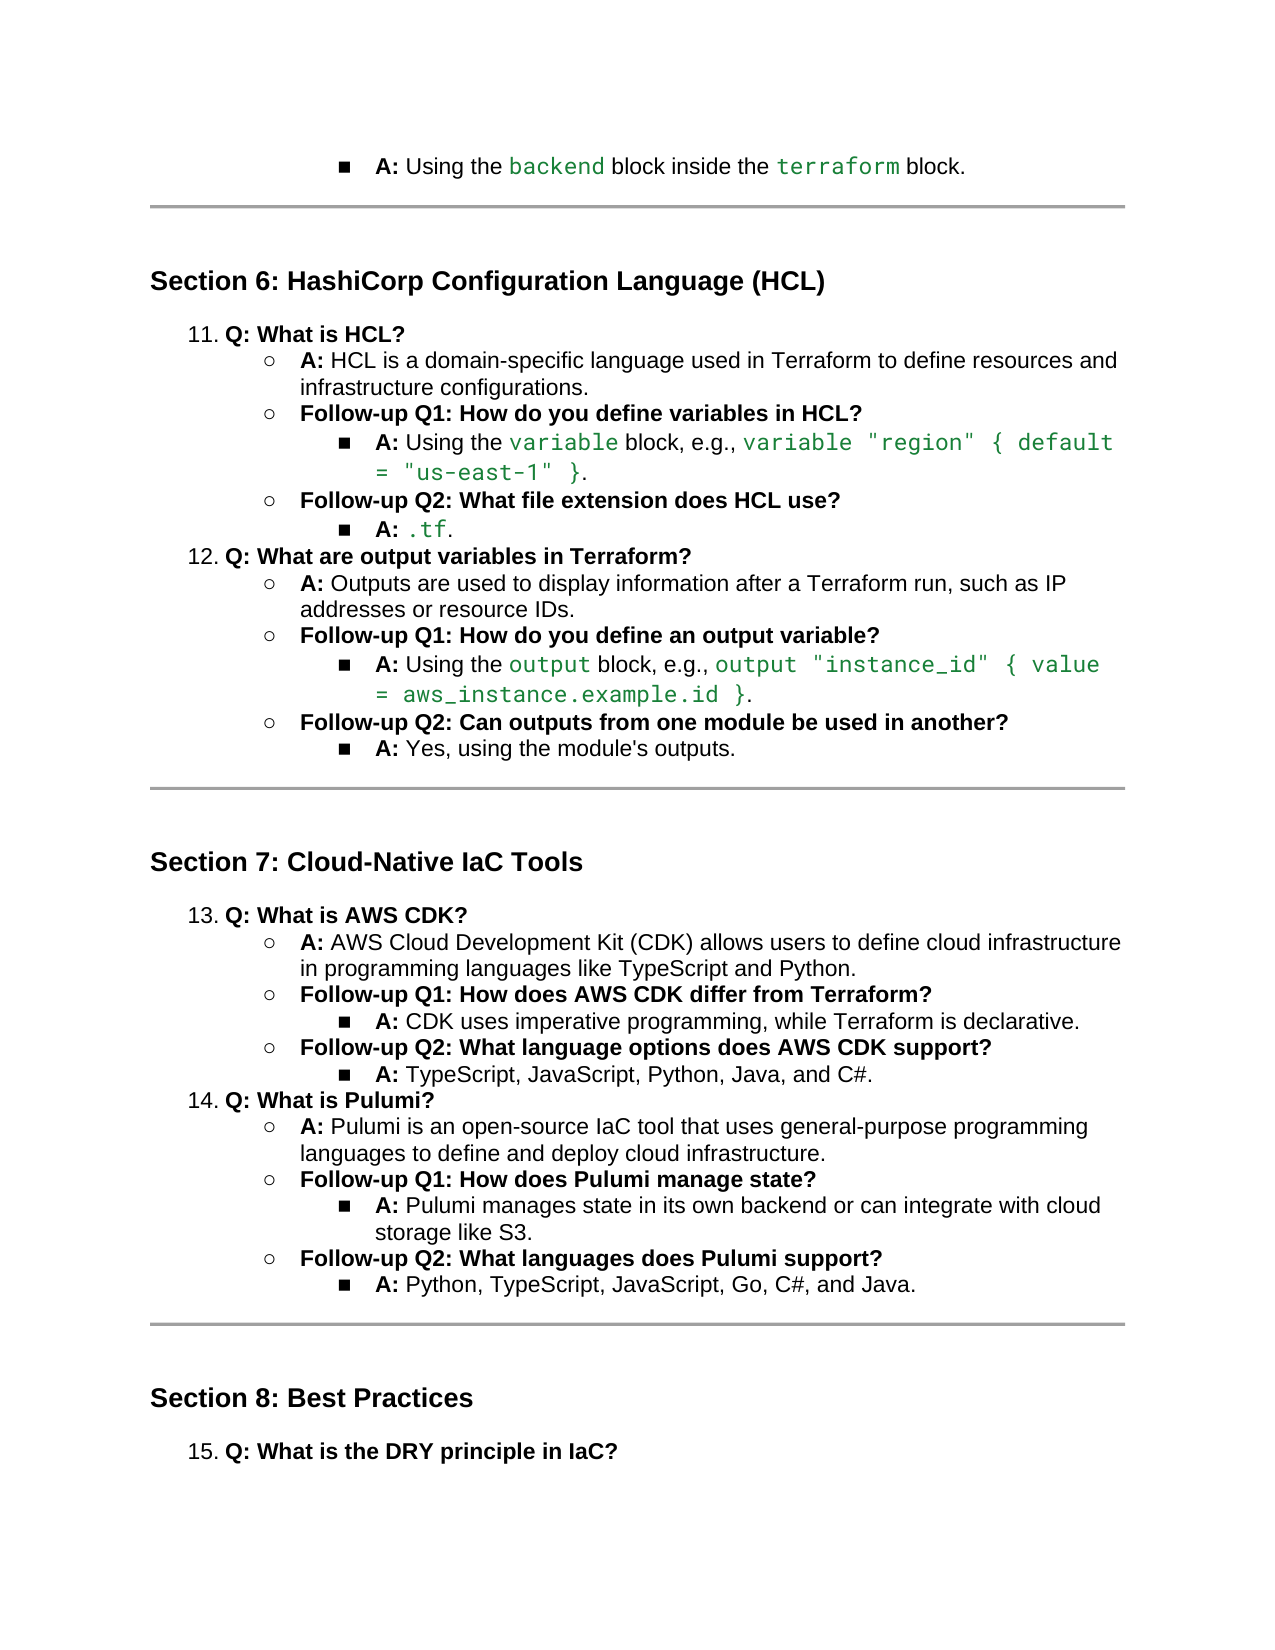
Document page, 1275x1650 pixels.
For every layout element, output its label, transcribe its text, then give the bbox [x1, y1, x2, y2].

list Follow-up Q2: What language options does AWS CDK support? [262, 1034, 1125, 1061]
subtitle Section 8: Best Practices [150, 1382, 1125, 1413]
subtitle Section 7: Cloud-Native IaC Tools [150, 846, 1125, 877]
list A: .tf. [337, 513, 1125, 543]
list A: Using the output block, e.g., output "instance_id" { value = aws_instance.example.id }. [337, 649, 1125, 709]
list Q: What is Pulumi? [187, 1087, 1125, 1113]
list A: Pulumi is an open-source IaC tool that uses general-purpose programming languages to define and deploy cloud infrastructure. [262, 1113, 1125, 1166]
list A: Python, TypeScript, JavaScript, Go, C#, and Java. [337, 1271, 1125, 1298]
list Q: What is HCL? [187, 321, 1125, 347]
list Follow-up Q1: How does Pulumi manage state? [262, 1166, 1125, 1192]
list Follow-up Q2: Can outputs from one module be used in another? [262, 709, 1125, 735]
list Follow-up Q2: What file extension does HCL use? [262, 487, 1125, 513]
list A: AWS Cloud Development Kit (CDK) allows users to define cloud infrastructure in programming languages like TypeScript and Python. [262, 929, 1125, 981]
list A: Yes, using the module's outputs. [337, 735, 1125, 762]
list Follow-up Q1: How do you define variables in HCL? [262, 400, 1125, 426]
list Follow-up Q2: What languages does Pulumi support? [262, 1245, 1125, 1271]
list A: HCL is a domain-specific language used in Terraform to define resources and infrastructure configurations. [262, 347, 1125, 400]
list A: Using the backend block inside the terraform block. [337, 150, 1125, 180]
list A: Pulumi manages state in its own backend or can integrate with cloud storage like S3. [337, 1192, 1125, 1245]
list Q: What are output variables in Terraform? [187, 543, 1125, 569]
list A: CDK uses imperative programming, while Terraform is declarative. [337, 1008, 1125, 1034]
list Q: What is AWS CDK? [187, 902, 1125, 929]
list A: TypeScript, JavaScript, Python, Java, and C#. [337, 1061, 1125, 1087]
list Follow-up Q1: How does AWS CDK differ from Terraform? [262, 981, 1125, 1008]
list Q: What is the DRY principle in IaC? [187, 1438, 1125, 1465]
subtitle Section 6: HashiCorp Configuration Language (HCL) [150, 264, 1125, 296]
list Follow-up Q1: How do you define an output variable? [262, 622, 1125, 649]
list A: Using the variable block, e.g., variable "region" { default = "us-east-1" }. [337, 426, 1125, 487]
list A: Outputs are used to display information after a Terraform run, such as IP addresses or resource IDs. [262, 569, 1125, 622]
